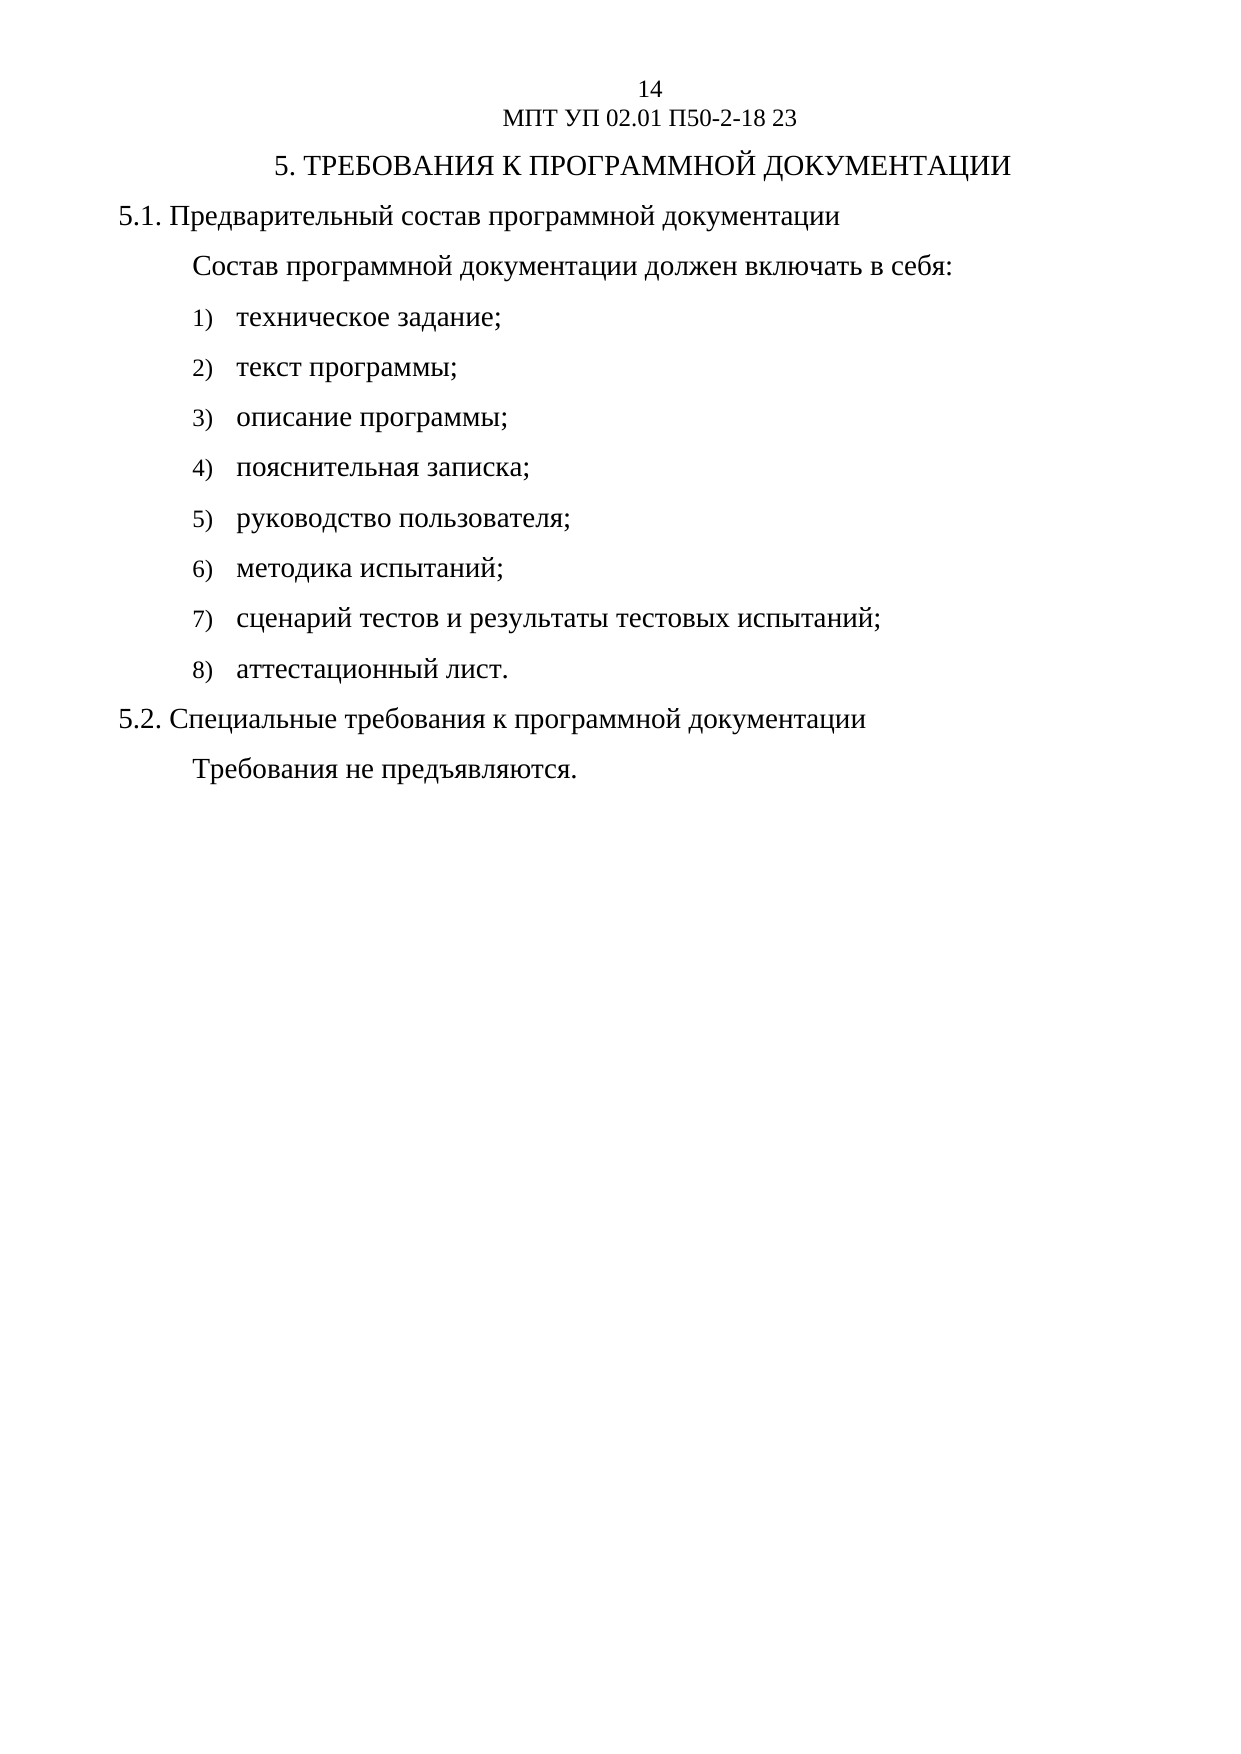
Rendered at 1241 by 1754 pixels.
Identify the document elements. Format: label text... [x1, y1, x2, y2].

text Состав программной документации должен включать в себя: [118, 248, 1181, 282]
subtitle 5. ТРЕБОВАНИЯ К ПРОГРАММНОЙ ДОКУМЕНТАЦИИ [118, 148, 1167, 181]
list аттестационный лист. [192, 651, 1181, 684]
list методика испытаний; [192, 550, 1181, 584]
list пояснительная записка; [192, 449, 1181, 483]
list руководство пользователя; [192, 500, 1181, 533]
list сценарий тестов и результаты тестовых испытаний; [192, 601, 1181, 634]
subtitle 5.1. Предварительный состав программной документации [118, 198, 1181, 232]
list техническое задание; [192, 299, 1181, 332]
text Требования не предъявляются. [118, 751, 1181, 785]
subtitle 5.2. Специальные требования к программной документации [118, 701, 1181, 735]
list описание программы; [192, 399, 1181, 433]
list текст программы; [192, 349, 1181, 382]
